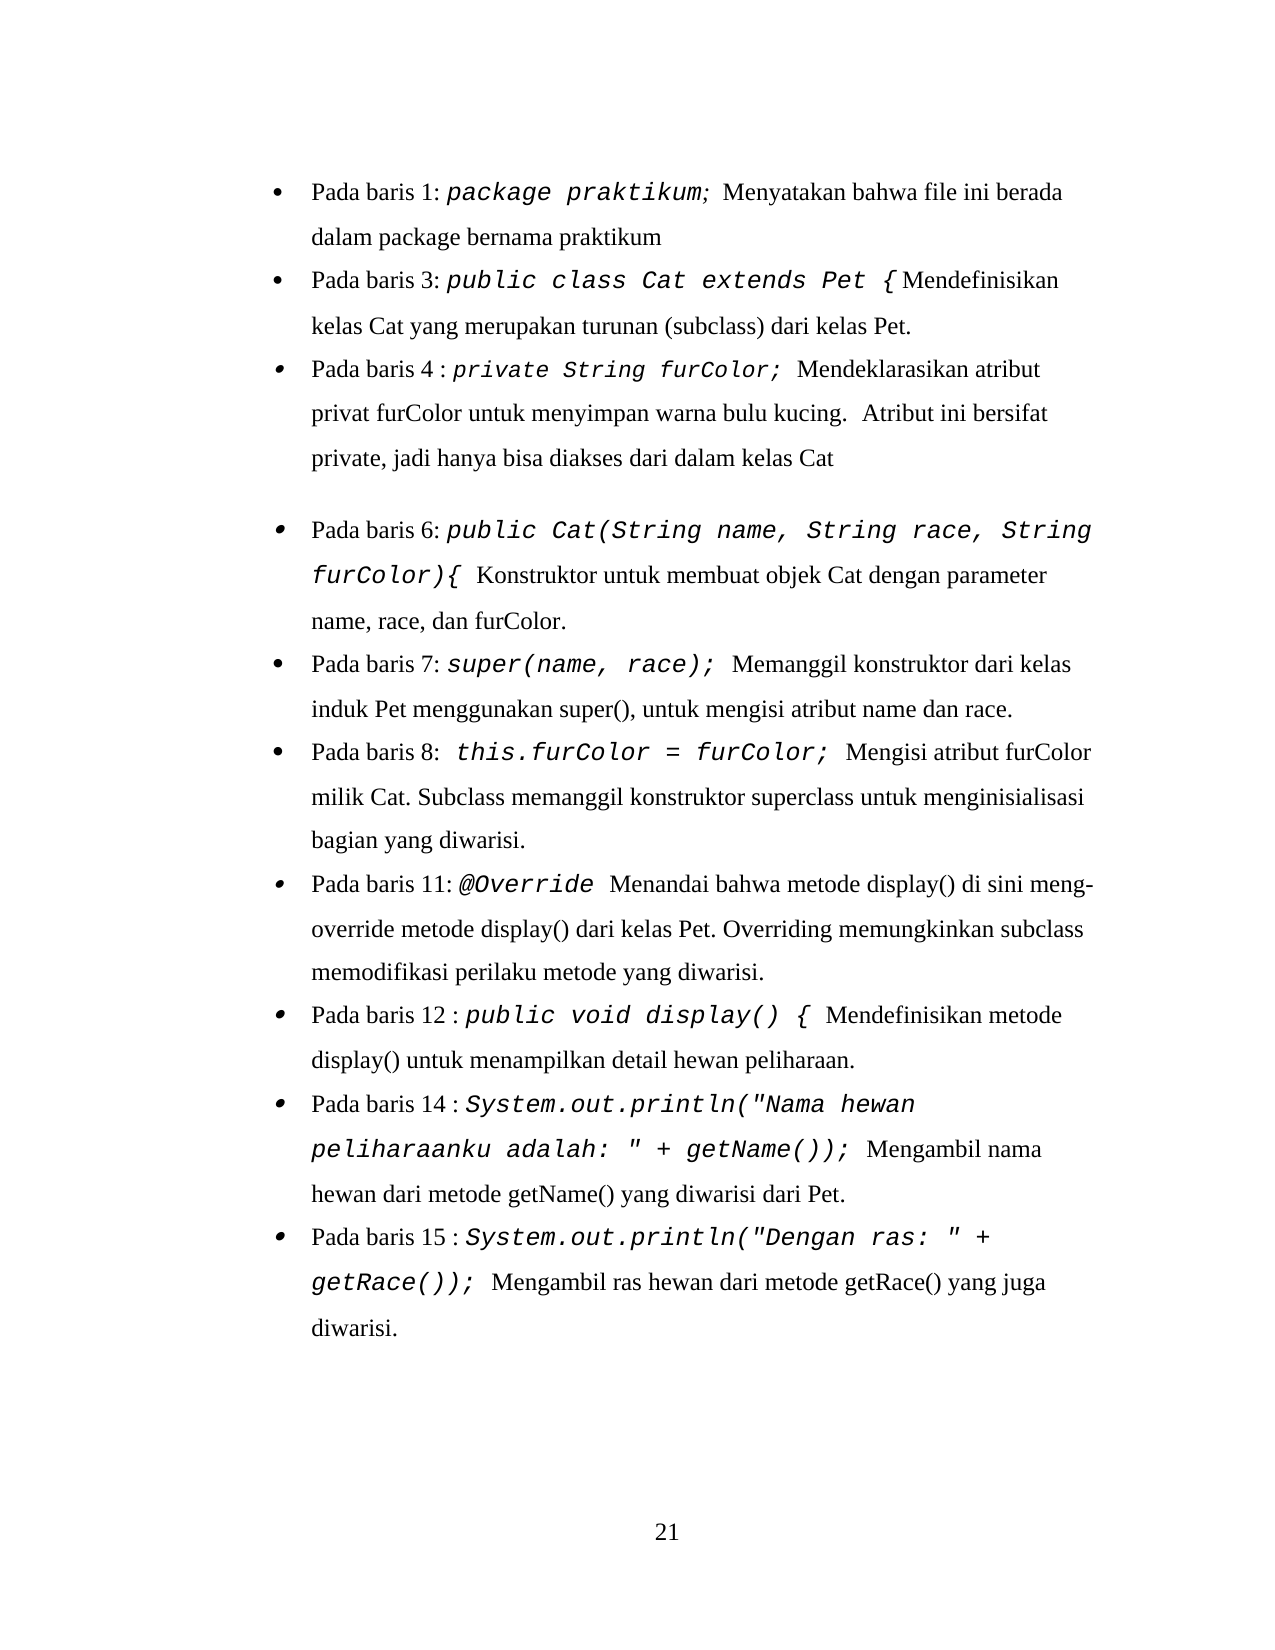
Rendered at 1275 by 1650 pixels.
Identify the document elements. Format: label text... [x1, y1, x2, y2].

list Pada baris 3: public class Cat extends Pet { Mendefinisikan kelas Cat yang merupakan turunan (subclass) dari kelas Pet. [274, 266, 1097, 339]
list Pada baris 7: super(name, race); Memanggil konstruktor dari kelas induk Pet menggunakan super(), untuk mengisi atribut name dan race. [274, 678, 1098, 752]
list Pada baris 11: @Override Menandai bahwa metode display() di sini meng-override metode display() dari kelas Pet. Overriding memungkinkan subclass memodifikasi perilaku metode yang diwarisi. [274, 927, 1097, 1044]
list Pada baris 15 : System.out.println("Dengan ras: " + getRace()); Mengambil ras hewan dari metode getRace() yang juga diwarisi. [274, 1281, 1097, 1400]
list Pada baris 14 : System.out.println("Nama hewan peliharaanku adalah: " + getName()); Mengambil nama hewan dari metode getName() yang diwarisi dari Pet. [274, 1147, 1097, 1266]
list Pada baris 12 : public void display() { Mendefinisikan metode display() untuk menampilkan detail hewan peliharaan. [274, 1059, 1097, 1133]
list Pada baris 6: public Cat(String name, String race, String furColor){ Konstruktor untuk membuat objek Cat dengan parameter name, race, dan furColor. [274, 515, 1098, 634]
list Pada baris 4 : private String furColor; Mendeklarasikan atribut privat furColor untuk menyimpan warna bulu kucing. Atribut ini bersifat private, jadi hanya bisa diakses dari dalam kelas Cat [274, 354, 1097, 472]
list Pada baris 8: this.furColor = furColor; Mengisi atribut furColor milik Cat. Subclass memanggil konstruktor superclass untuk menginisialisasi bagian yang diwarisi. [274, 796, 1097, 913]
list Pada baris 1: package praktikum; Menyatakan bahwa file ini berada dalam package bernama praktikum [274, 177, 1098, 251]
